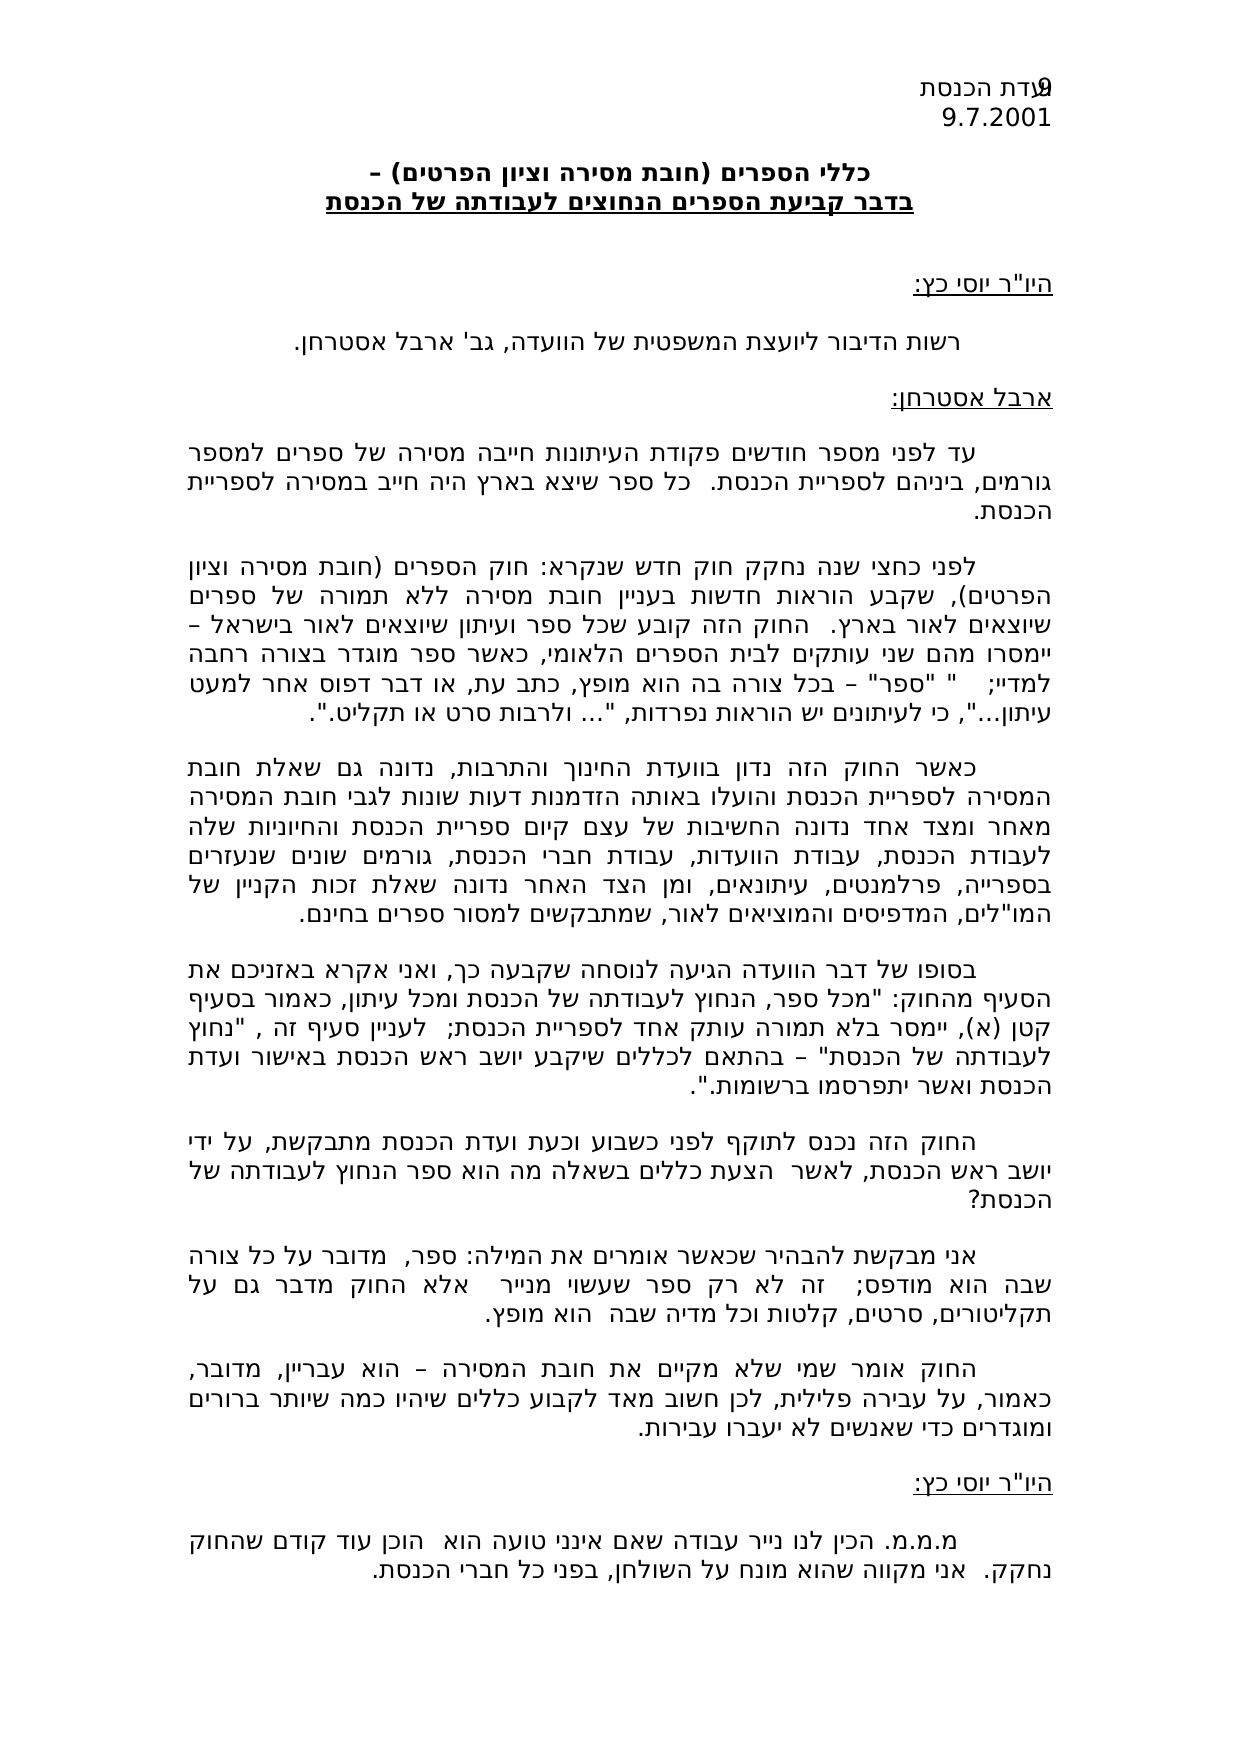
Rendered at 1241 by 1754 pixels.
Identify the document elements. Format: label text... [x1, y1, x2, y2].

text בסופו של דבר הוועדה הגיעה לנוסחה שקבעה כך, ואני אקרא באזניכם את הסעיף מהחוק: "מכל ספר, הנחוץ לעבודתה של הכנסת ומכל עיתון, כאמור בסעיף קטן (א), יימסר בלא תמורה עותק אחד לספריית הכנסת; לעניין סעיף זה , "נחוץ לעבודתה של הכנסת" – בהתאם לכללים שיקבע יושב ראש הכנסת באישור ועדת הכנסת ואשר יתפרסמו ברשומות.". [187, 955, 1053, 1101]
text היו"ר יוסי כץ: [187, 269, 1053, 298]
text החוק הזה נכנס לתוקף לפני כשבוע וכעת ועדת הכנסת מתבקשת, על ידי יושב ראש הכנסת, לאשר הצעת כללים בשאלה מה הוא ספר הנחוץ לעבודתה של הכנסת? [187, 1127, 1053, 1214]
text עד לפני מספר חודשים פקודת העיתונות חייבה מסירה של ספרים למספר גורמים, ביניהם לספריית הכנסת. כל ספר שיצא בארץ היה חייב במסירה לספריית הכנסת. [187, 438, 1053, 526]
text רשות הדיבור ליועצת המשפטית של הוועדה, גב' ארבל אסטרחן. [187, 327, 1053, 356]
text כאשר החוק הזה נדון בוועדת החינוך והתרבות, נדונה גם שאלת חובת המסירה לספריית הכנסת והועלו באותה הזדמנות דעות שונות לגבי חובת המסירה מאחר ומצד אחד נדונה החשיבות של עצם קיום ספריית הכנסת והחיוניות שלה לעבודת הכנסת, עבודת הוועדות, עבודת חברי הכנסת, גורמים שונים שנעזרים בספרייה, פרלמנטים, עיתונאים, ומן הצד האחר נדונה שאלת זכות הקניין של המו"לים, המדפיסים והמוציאים לאור, שמתבקשים למסור ספרים בחינם. [187, 753, 1053, 928]
text בדבר קביעת הספרים הנחוצים לעבודתה של הכנסת [187, 187, 1053, 217]
text כללי הספרים (חובת מסירה וציון הפרטים) – [187, 158, 1053, 187]
text החוק אומר שמי שלא מקיים את חובת המסירה – הוא עבריין, מדובר, כאמור, על עבירה פלילית, לכן חשוב מאד לקבוע כללים שיהיו כמה שיותר ברורים ומוגדרים כדי שאנשים לא יעברו עבירות. [187, 1355, 1053, 1442]
text ארבל אסטרחן: [187, 383, 1053, 412]
text היו"ר יוסי כץ: [187, 1468, 1053, 1498]
text מ.מ.מ. הכין לנו נייר עבודה שאם אינני טועה הוא הוכן עוד קודם שהחוק נחקק. אני מקווה שהוא מונח על השולחן, בפני כל חברי הכנסת. [187, 1526, 1053, 1585]
text לפני כחצי שנה נחקק חוק חדש שנקרא: חוק הספרים (חובת מסירה וציון הפרטים), שקבע הוראות חדשות בעניין חובת מסירה ללא תמורה של ספרים שיוצאים לאור בארץ. החוק הזה קובע שכל ספר ועיתון שיוצאים לאור בישראל – יימסרו מהם שני עותקים לבית הספרים הלאומי, כאשר ספר מוגדר בצורה רחבה למדיי; " "ספר" – בכל צורה בה הוא מופץ, כתב עת, או דבר דפוס אחר למעט עיתון...", כי לעיתונים יש הוראות נפרדות, "... ולרבות סרט או תקליט.". [187, 552, 1053, 727]
text אני מבקשת להבהיר שכאשר אומרים את המילה: ספר, מדובר על כל צורה שבה הוא מודפס; זה לא רק ספר שעשוי מנייר אלא החוק מדבר גם על תקליטורים, סרטים, קלטות וכל מדיה שבה הוא מופץ. [187, 1241, 1053, 1328]
